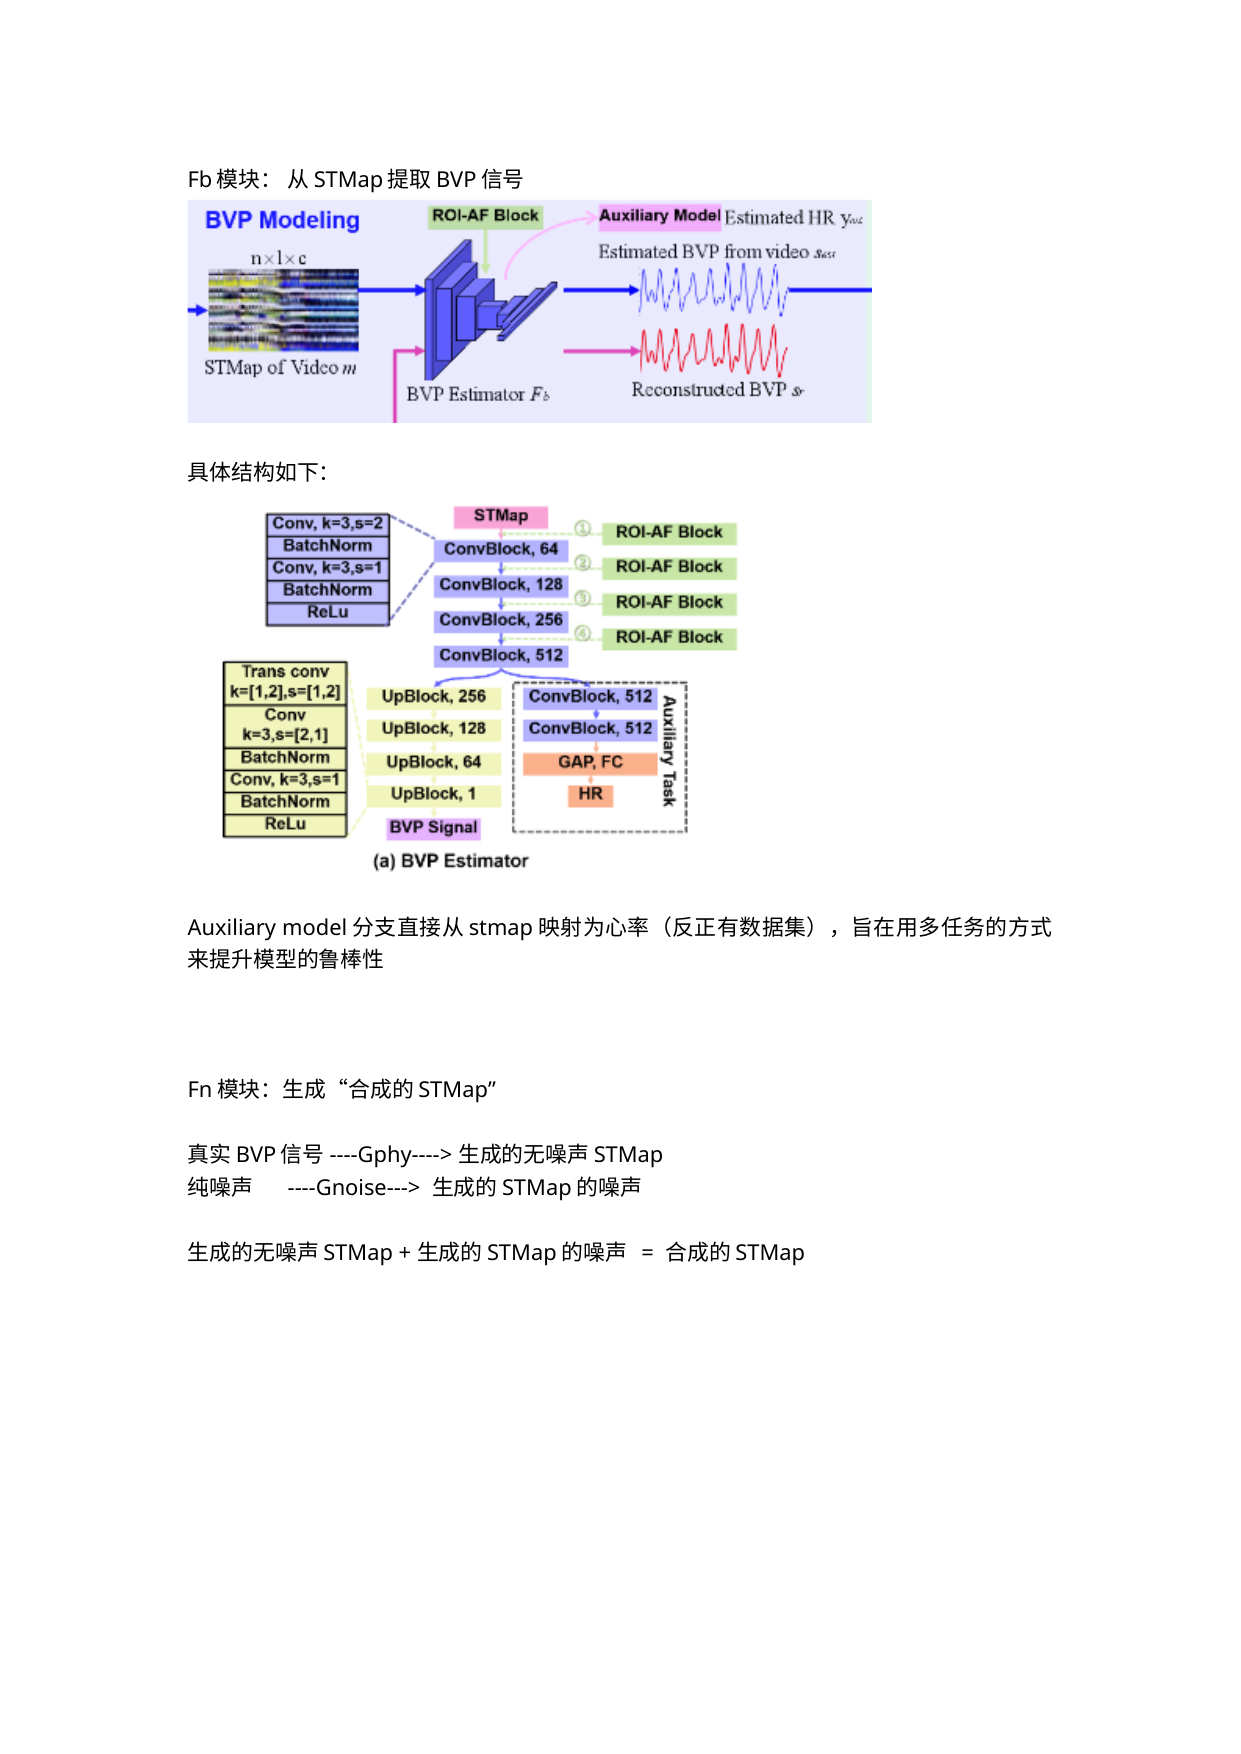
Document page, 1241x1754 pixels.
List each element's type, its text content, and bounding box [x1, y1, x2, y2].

text 具体结构如下： [187, 454, 1053, 487]
text Fn模块：生成“合成的STMap” [187, 1072, 1053, 1104]
picture [187, 194, 872, 423]
text 生成的无噪声STMap + 生成的STMap的噪声 = 合成的STMap [187, 1234, 1053, 1267]
text Fb模块： 从STMap提取BVP信号 [187, 162, 1053, 194]
text 真实BVP信号 ----Gphy----> 生成的无噪声STMap [187, 1137, 1053, 1169]
text Auxiliary model分支直接从stmap映射为心率（反正有数据集），旨在用多任务的方式来提升模型的鲁棒性 [187, 909, 1053, 974]
text 纯噪声 ----Gnoise---> 生成的STMap的噪声 [187, 1169, 1053, 1202]
picture [187, 487, 755, 883]
